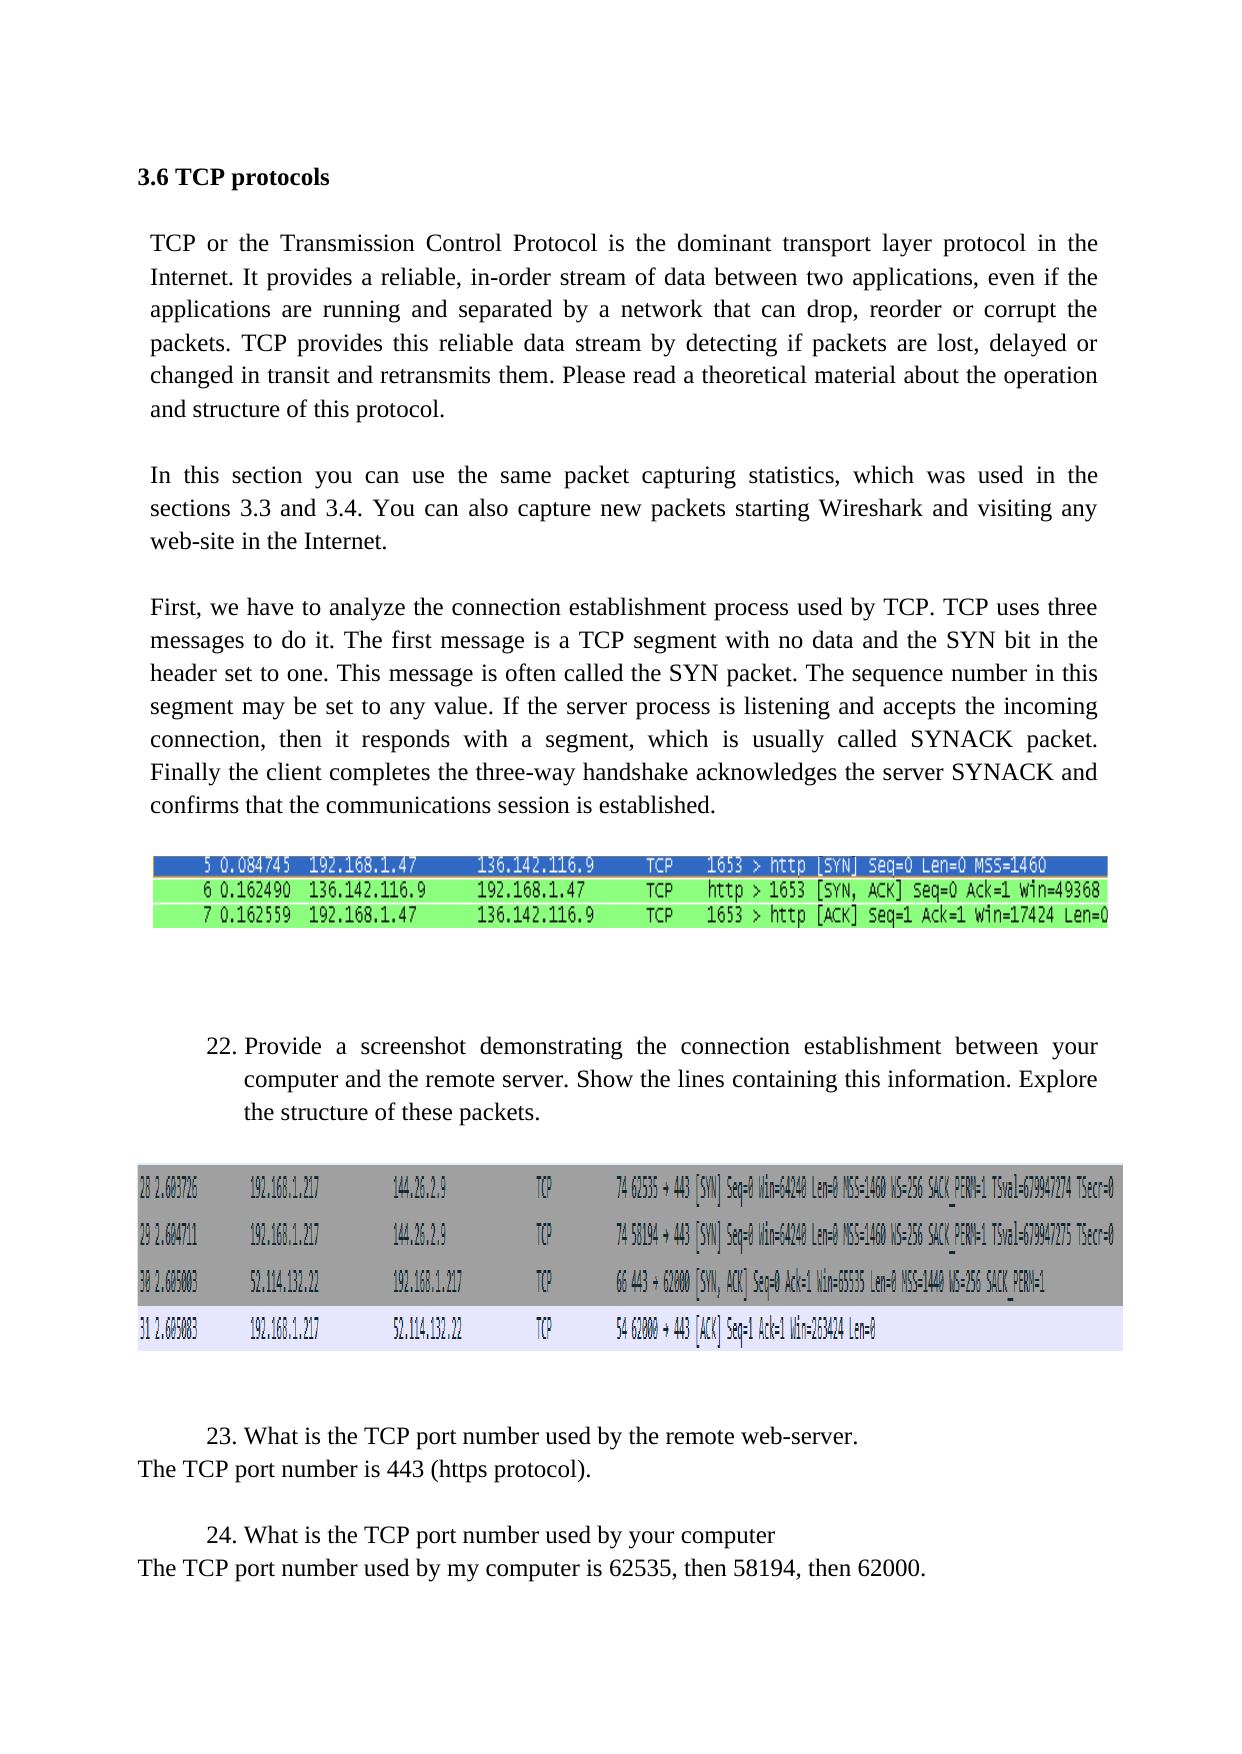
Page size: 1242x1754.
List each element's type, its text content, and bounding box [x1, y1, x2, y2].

text 22. Provide a screenshot demonstrating the connection establishment between your computer and the remote server. Show the lines containing this information. Explore the structure of these packets. [206, 1031, 1098, 1126]
text The TCP port number used by my computer is 62535, then 58194, then 62000. [137, 1553, 1123, 1582]
text 24. What is the TCP port number used by your computer [206, 1520, 1125, 1549]
text 3.6 TCP protocols [137, 162, 349, 191]
picture [153, 856, 1108, 928]
text First, we have to analyze the connection establishment process used by TCP. TCP uses three messages to do it. The first message is a TCP segment with no data and the SYN bit in the header set to one. This message is often called the SYN packet. The sequence number in this segment may be set to any value. If the server process is listening and accepts the incoming connection, then it responds with a segment, which is usually called SYNACK packet. Finally the client completes the three-way handshake acknowledges the server SYNACK and confirms that the communications session is established. [150, 592, 1098, 819]
text In this section you can use the same packet capturing statistics, which was used in the sections 3.3 and 3.4. You can also capture new packets starting Wireshark and visiting any web-site in the Internet. [150, 460, 1098, 554]
text TCP or the Transmission Control Protocol is the dominant transport layer protocol in the Internet. It provides a reliable, in-order stream of data between two applications, even if the applications are running and separated by a network that can drop, reorder or corrupt the packets. TCP provides this reliable data stream by detecting if packets are lost, delayed or changed in transit and retransmits them. Please read a theoretical material about the operation and structure of this protocol. [150, 228, 1098, 422]
text 23. What is the TCP port number used by the remote web-server. [206, 1421, 1125, 1449]
text The TCP port number is 443 (https protocol). [137, 1454, 1123, 1483]
picture [137, 1163, 1123, 1351]
